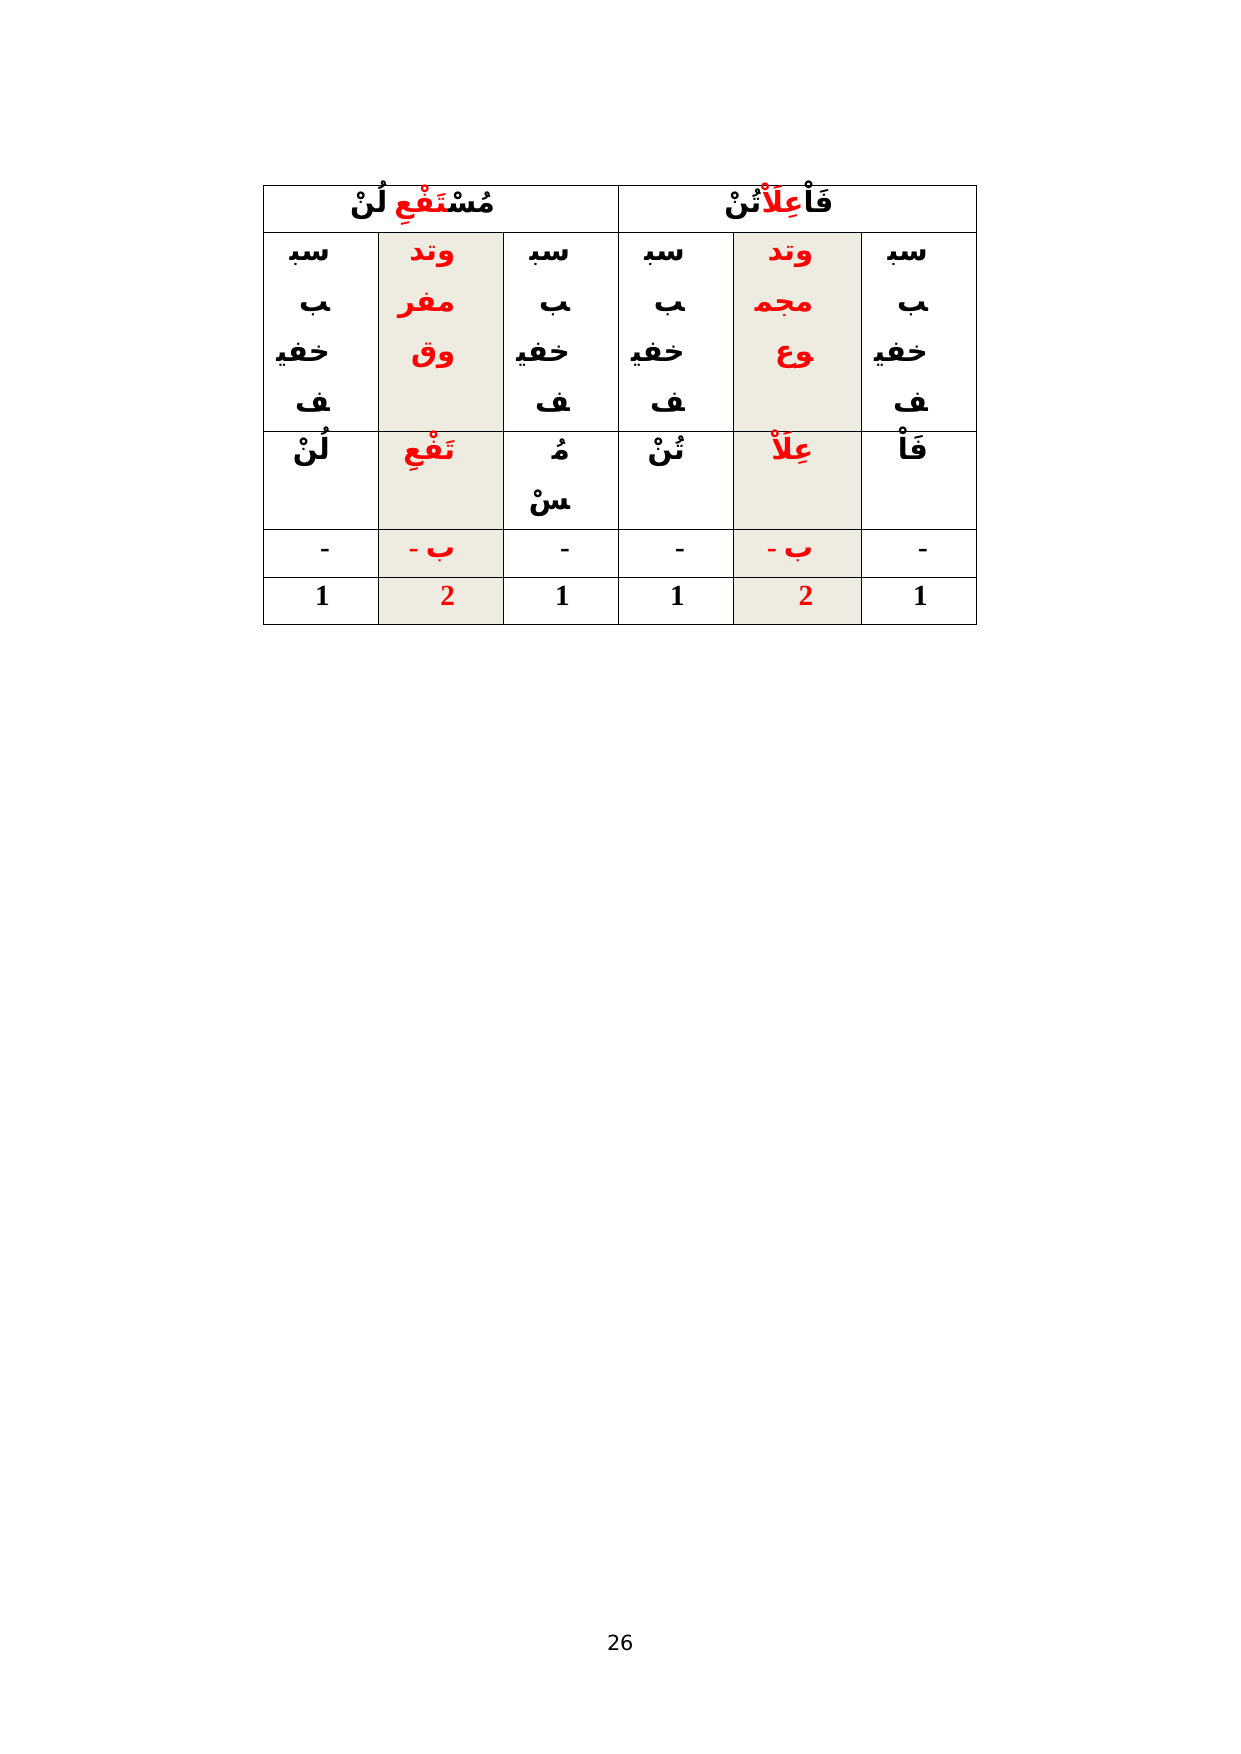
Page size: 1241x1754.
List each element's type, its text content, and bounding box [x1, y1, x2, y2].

table_cell سبب خفيف [619, 233, 733, 431]
table_cell 1 [619, 578, 733, 624]
table_cell سبب خفيف [862, 233, 976, 431]
table_cell تَفْعِ [379, 432, 503, 529]
table_cell لُنْ [264, 432, 378, 529]
table_cell وتد مجموع [734, 233, 861, 431]
table_cell ب - [734, 530, 861, 577]
table_cell 2 [379, 578, 503, 624]
table_cell 1 [862, 578, 976, 624]
table_header مُسْتَفْعِ لُنْ [264, 186, 618, 232]
table_cell - [264, 530, 378, 577]
table_cell سبب خفيف [264, 233, 378, 431]
table_cell 1 [264, 578, 378, 624]
table_cell سبب خفيف [504, 233, 618, 431]
table_cell - [619, 530, 733, 577]
table_cell - [862, 530, 976, 577]
table_cell مُسْ [504, 432, 618, 529]
table_cell عِلَاْ [734, 432, 861, 529]
table_cell ب - [379, 530, 503, 577]
table_header فَاْعِلَاْتُنْ [619, 186, 976, 232]
table_cell 2 [734, 578, 861, 624]
table_cell تُنْ [619, 432, 733, 529]
table_cell - [504, 530, 618, 577]
table_cell فَاْ [862, 432, 976, 529]
table_cell وتد مفروق [379, 233, 503, 431]
table_cell 1 [504, 578, 618, 624]
